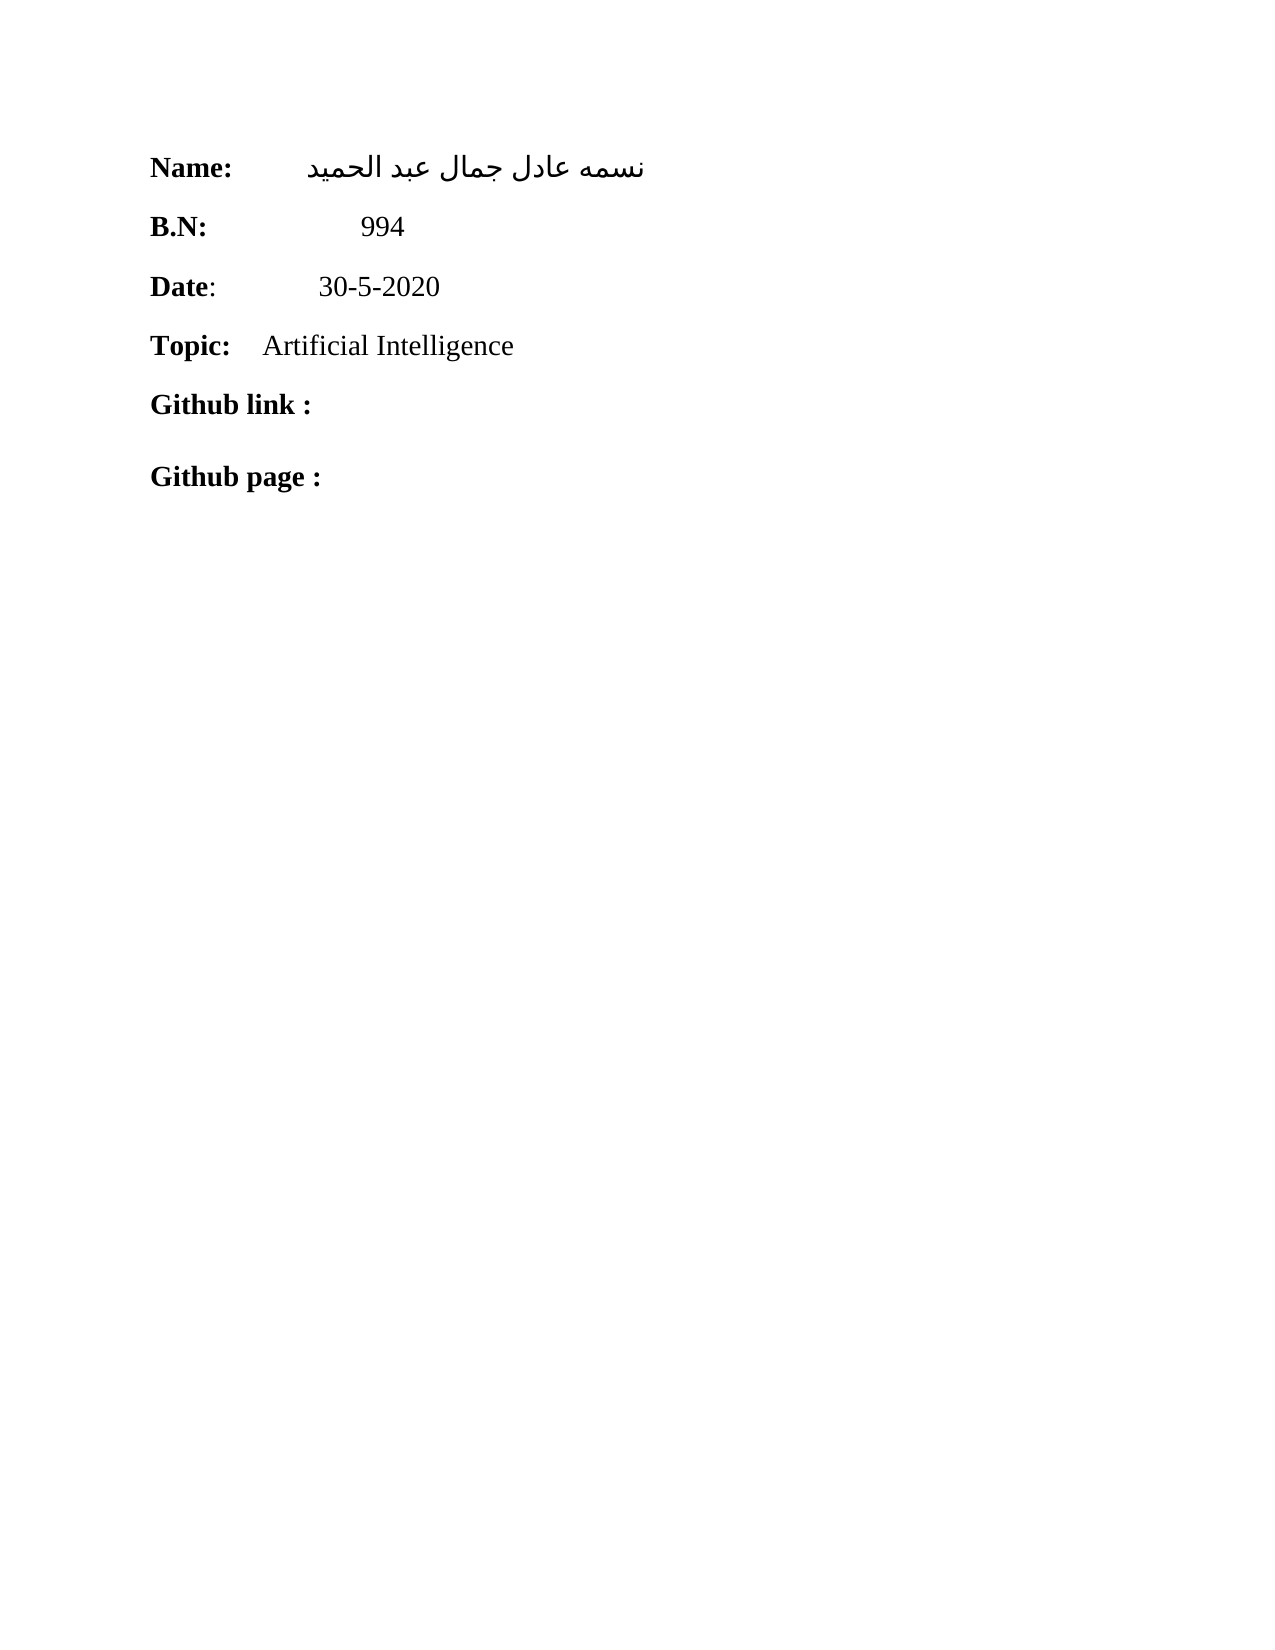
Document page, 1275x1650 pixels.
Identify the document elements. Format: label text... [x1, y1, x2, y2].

text Topic: Artificial Intelligence [150, 328, 1125, 362]
text B.N: 994 [150, 209, 1125, 243]
text Date: 30-5-2020 [150, 269, 1125, 302]
text Github page : [150, 459, 1125, 492]
text Github link : [150, 387, 1125, 421]
text Name: نسمه عادل جمال عبد الحميد [150, 150, 1125, 183]
